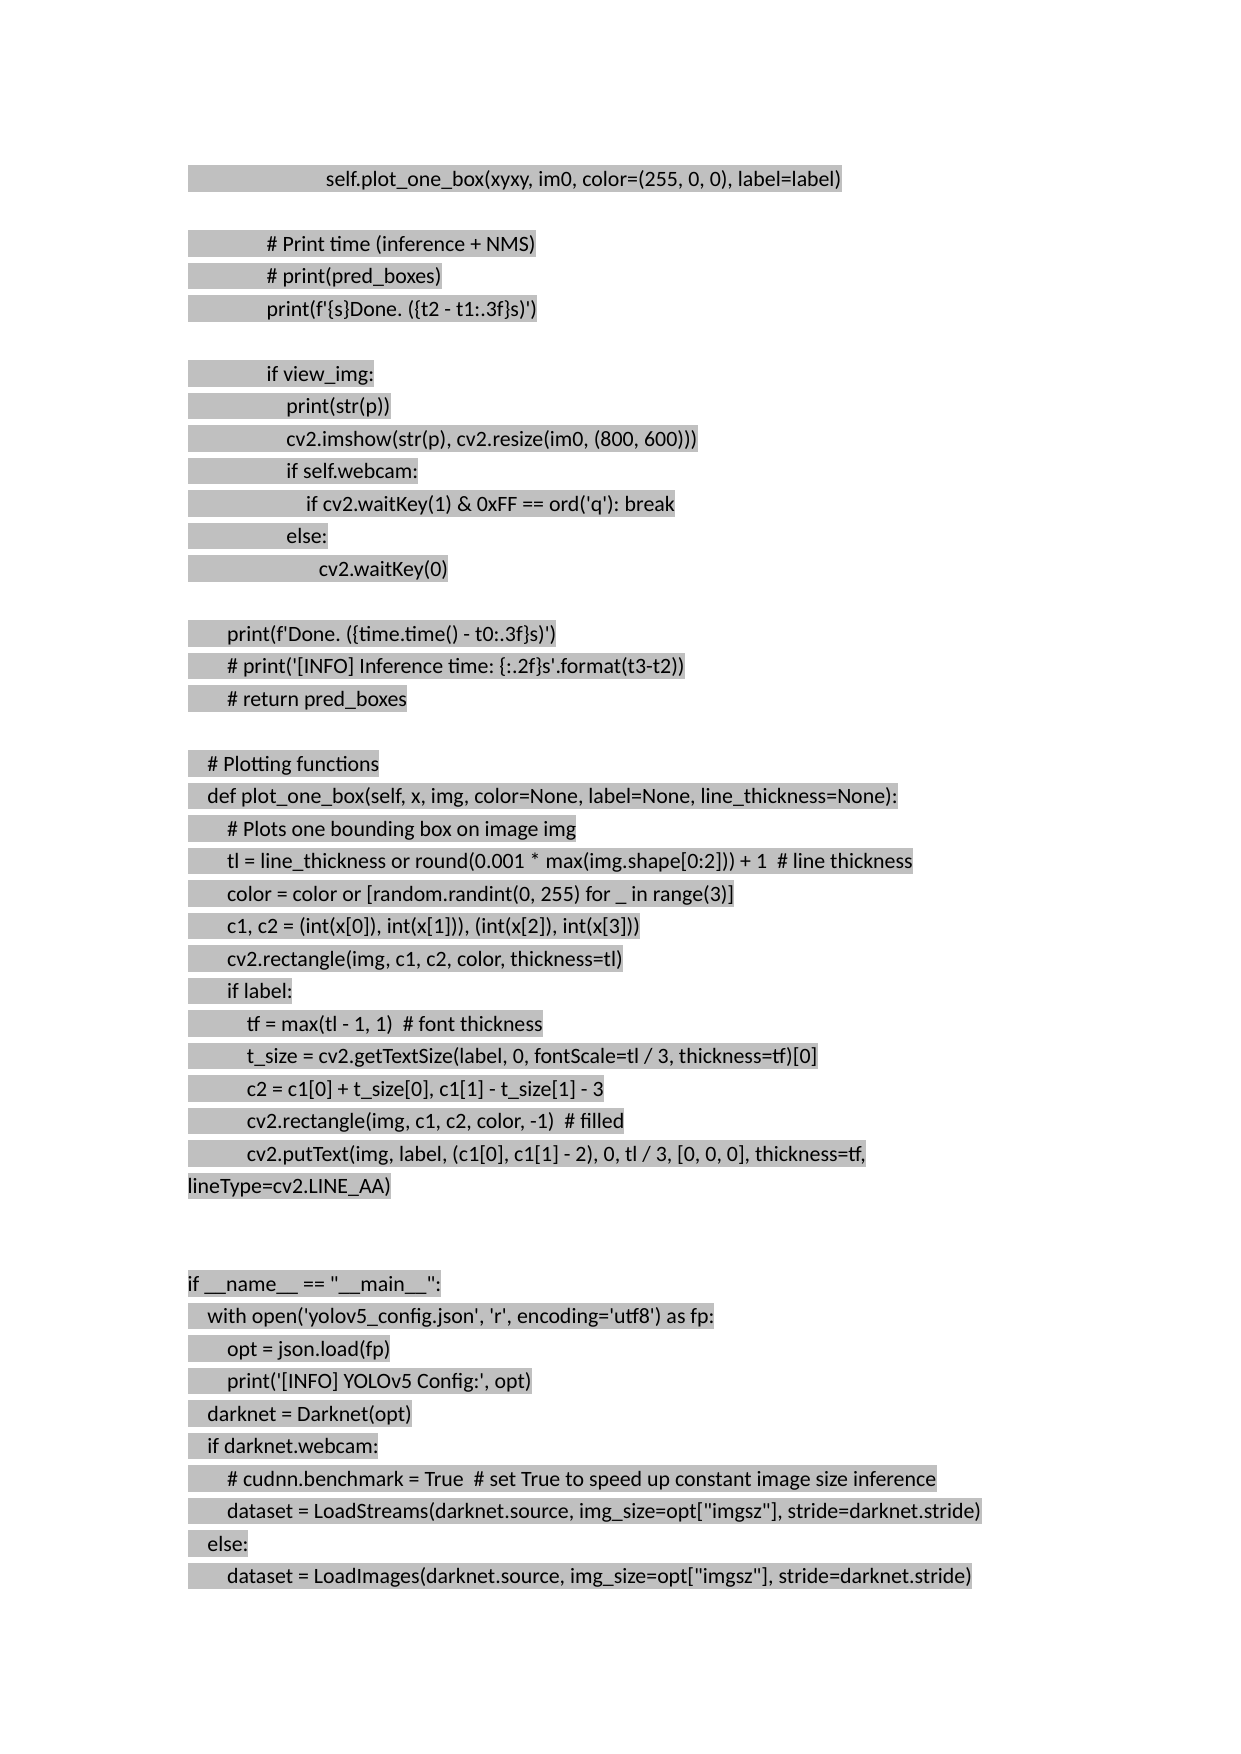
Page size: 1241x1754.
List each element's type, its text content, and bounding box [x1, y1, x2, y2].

text if cv2.waitKey(1) & 0xFF == ord('q'): break [187, 487, 1053, 519]
text # return pred_boxes [187, 682, 1053, 714]
text tf = max(tl - 1, 1) # font thickness [187, 1007, 1053, 1039]
text if __name__ == "__main__": [187, 1267, 1053, 1299]
text else: [187, 1527, 1053, 1559]
text dataset = LoadStreams(darknet.source, img_size=opt["imgsz"], stride=darknet.stride) [187, 1494, 1053, 1527]
text print(str(p)) [187, 389, 1053, 422]
text if label: [187, 974, 1053, 1007]
text print(f'{s}Done. ({t2 - t1:.3f}s)') [187, 292, 1053, 324]
text print(f'Done. ({time.time() - t0:.3f}s)') [187, 617, 1053, 649]
text c1, c2 = (int(x[0]), int(x[1])), (int(x[2]), int(x[3])) [187, 909, 1053, 942]
text tl = line_thickness or round(0.001 * max(img.shape[0:2])) + 1 # line thickness [187, 844, 1053, 877]
text if view_img: [187, 357, 1053, 389]
text # print('[INFO] Inference time: {:.2f}s'.format(t3-t2)) [187, 649, 1053, 682]
text color = color or [random.randint(0, 255) for _ in range(3)] [187, 877, 1053, 909]
text # print(pred_boxes) [187, 259, 1053, 292]
text cv2.rectangle(img, c1, c2, color, -1) # filled [187, 1104, 1053, 1137]
text cv2.imshow(str(p), cv2.resize(im0, (800, 600))) [187, 422, 1053, 454]
text else: [187, 519, 1053, 552]
text c2 = c1[0] + t_size[0], c1[1] - t_size[1] - 3 [187, 1072, 1053, 1104]
text def plot_one_box(self, x, img, color=None, label=None, line_thickness=None): [187, 779, 1053, 812]
text darknet = Darknet(opt) [187, 1397, 1053, 1429]
text cv2.putText(img, label, (c1[0], c1[1] - 2), 0, tl / 3, [0, 0, 0], thickness=tf, lineType=cv2.LINE_AA) [187, 1137, 1053, 1202]
text if self.webcam: [187, 454, 1053, 487]
text cv2.rectangle(img, c1, c2, color, thickness=tl) [187, 942, 1053, 974]
text # cudnn.benchmark = True # set True to speed up constant image size inference [187, 1462, 1053, 1494]
text print('[INFO] YOLOv5 Config:', opt) [187, 1364, 1053, 1397]
text cv2.waitKey(0) [187, 552, 1053, 584]
text # Plots one bounding box on image img [187, 812, 1053, 844]
text if darknet.webcam: [187, 1429, 1053, 1462]
text self.plot_one_box(xyxy, im0, color=(255, 0, 0), label=label) [187, 162, 1053, 194]
text with open('yolov5_config.json', 'r', encoding='utf8') as fp: [187, 1299, 1053, 1332]
text # Print time (inference + NMS) [187, 227, 1053, 259]
text dataset = LoadImages(darknet.source, img_size=opt["imgsz"], stride=darknet.stride) [187, 1559, 1053, 1592]
text opt = json.load(fp) [187, 1332, 1053, 1364]
text t_size = cv2.getTextSize(label, 0, fontScale=tl / 3, thickness=tf)[0] [187, 1039, 1053, 1072]
text # Plotting functions [187, 747, 1053, 779]
